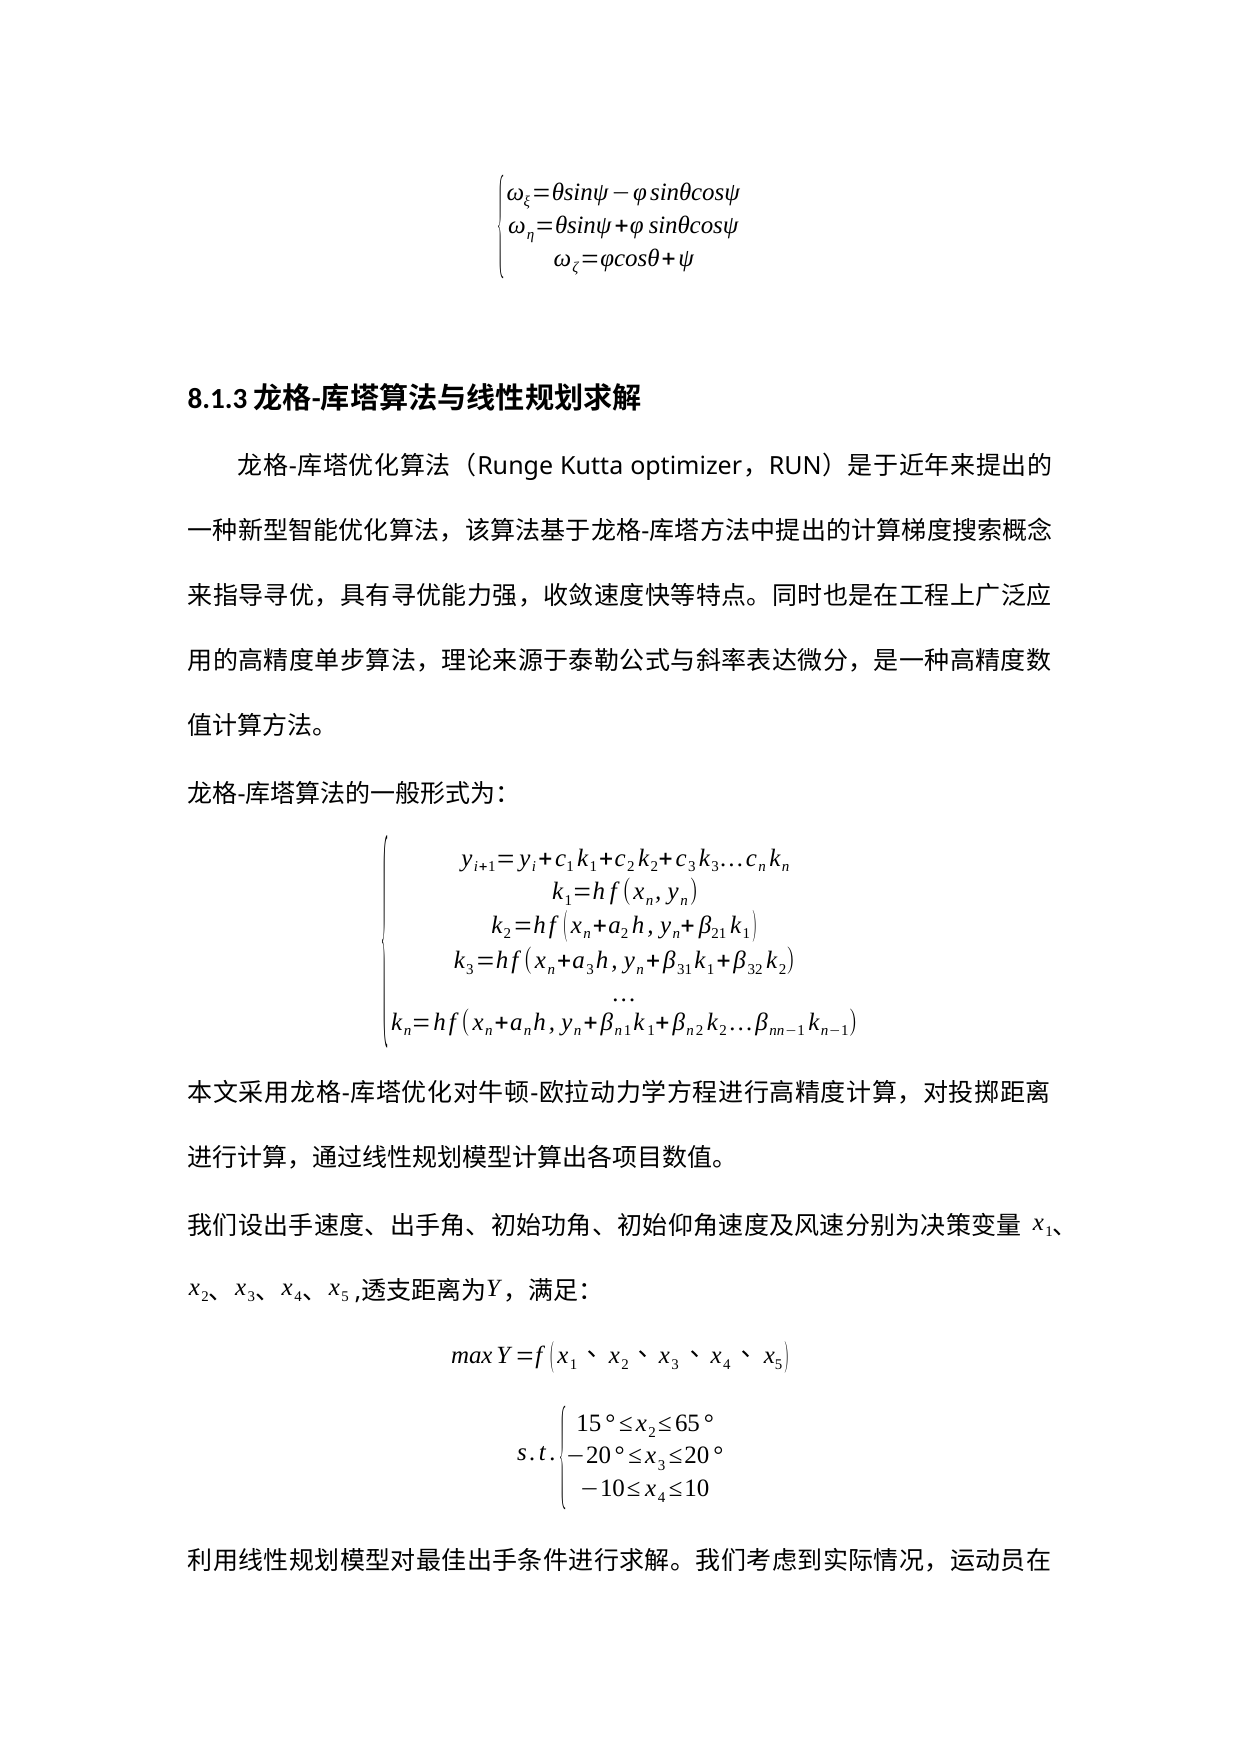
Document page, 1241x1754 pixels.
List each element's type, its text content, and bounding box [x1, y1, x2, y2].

text 龙格-库塔算法的一般形式为： [187, 759, 1053, 824]
text 龙格-库塔优化算法（Runge Kutta optimizer，RUN）是于近年来提出的一种新型智能优化算法，该算法基于龙格-库塔方法中提出的计算梯度搜索概念来指导寻优，具有寻优能力强，收敛速度快等特点。同时也是在工程上广泛应用的高精度单步算法，理论来源于泰勒公式与斜率表达微分，是一种高精度数值计算方法。 [187, 431, 1053, 756]
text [187, 1526, 1053, 1591]
subtitle 8.1.3龙格-库塔算法与线性规划求解 [187, 363, 1053, 428]
text 本文采用龙格-库塔优化对牛顿-欧拉动力学方程进行高精度计算，对投掷距离进行计算，通过线性规划模型计算出各项目数值。 [187, 1058, 1053, 1188]
text 我们设出手速度、出手角、初始功角、初始仰角速度及风速分别为决策变量 、、、、 ,透支距离为，满足： [187, 1191, 1053, 1321]
